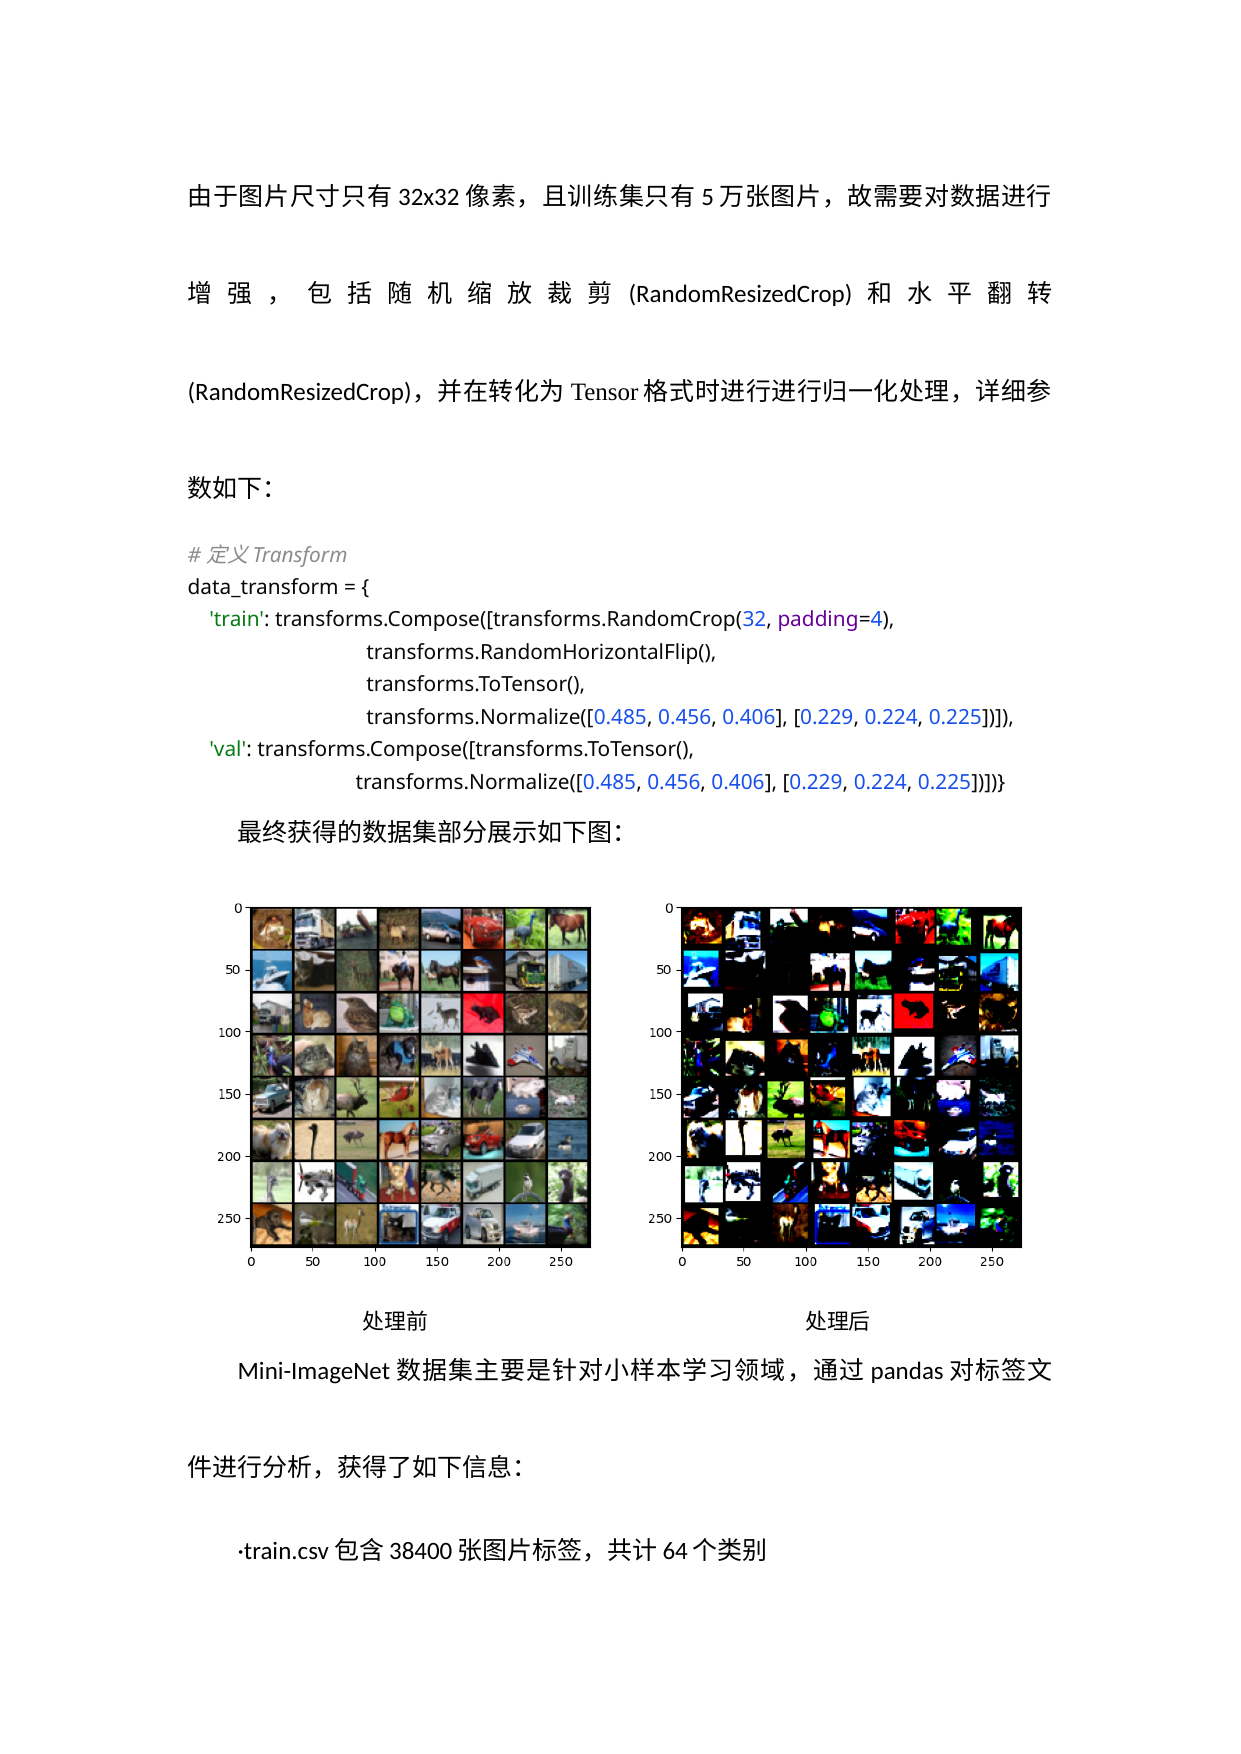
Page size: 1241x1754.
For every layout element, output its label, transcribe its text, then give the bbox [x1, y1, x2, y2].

list ·train.csv包含38400张图片标签，共计64个类别 [187, 1516, 1053, 1581]
text 处理前 处理后 [319, 1303, 1053, 1336]
list Mini-ImageNet数据集主要是针对小样本学习领域，通过pandas对标签文件进行分析，获得了如下信息： [187, 1336, 1053, 1498]
picture [187, 880, 1050, 1285]
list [187, 162, 1053, 519]
list 最终获得的数据集部分展示如下图： [187, 798, 1053, 863]
text # 定义Transform data_transform = { 'train': transforms.Compose([transforms.RandomCrop(32, padding=4), transforms.RandomHorizontalFlip(), transforms.ToTensor(), transforms.Normalize([0.485, 0.456, 0.406], [0.229, 0.224, 0.225])]), 'val': transforms.Compose([transforms.ToTensor(), transforms.Normalize([0.485, 0.456, 0.406], [0.229, 0.224, 0.225])])} [187, 538, 1053, 798]
